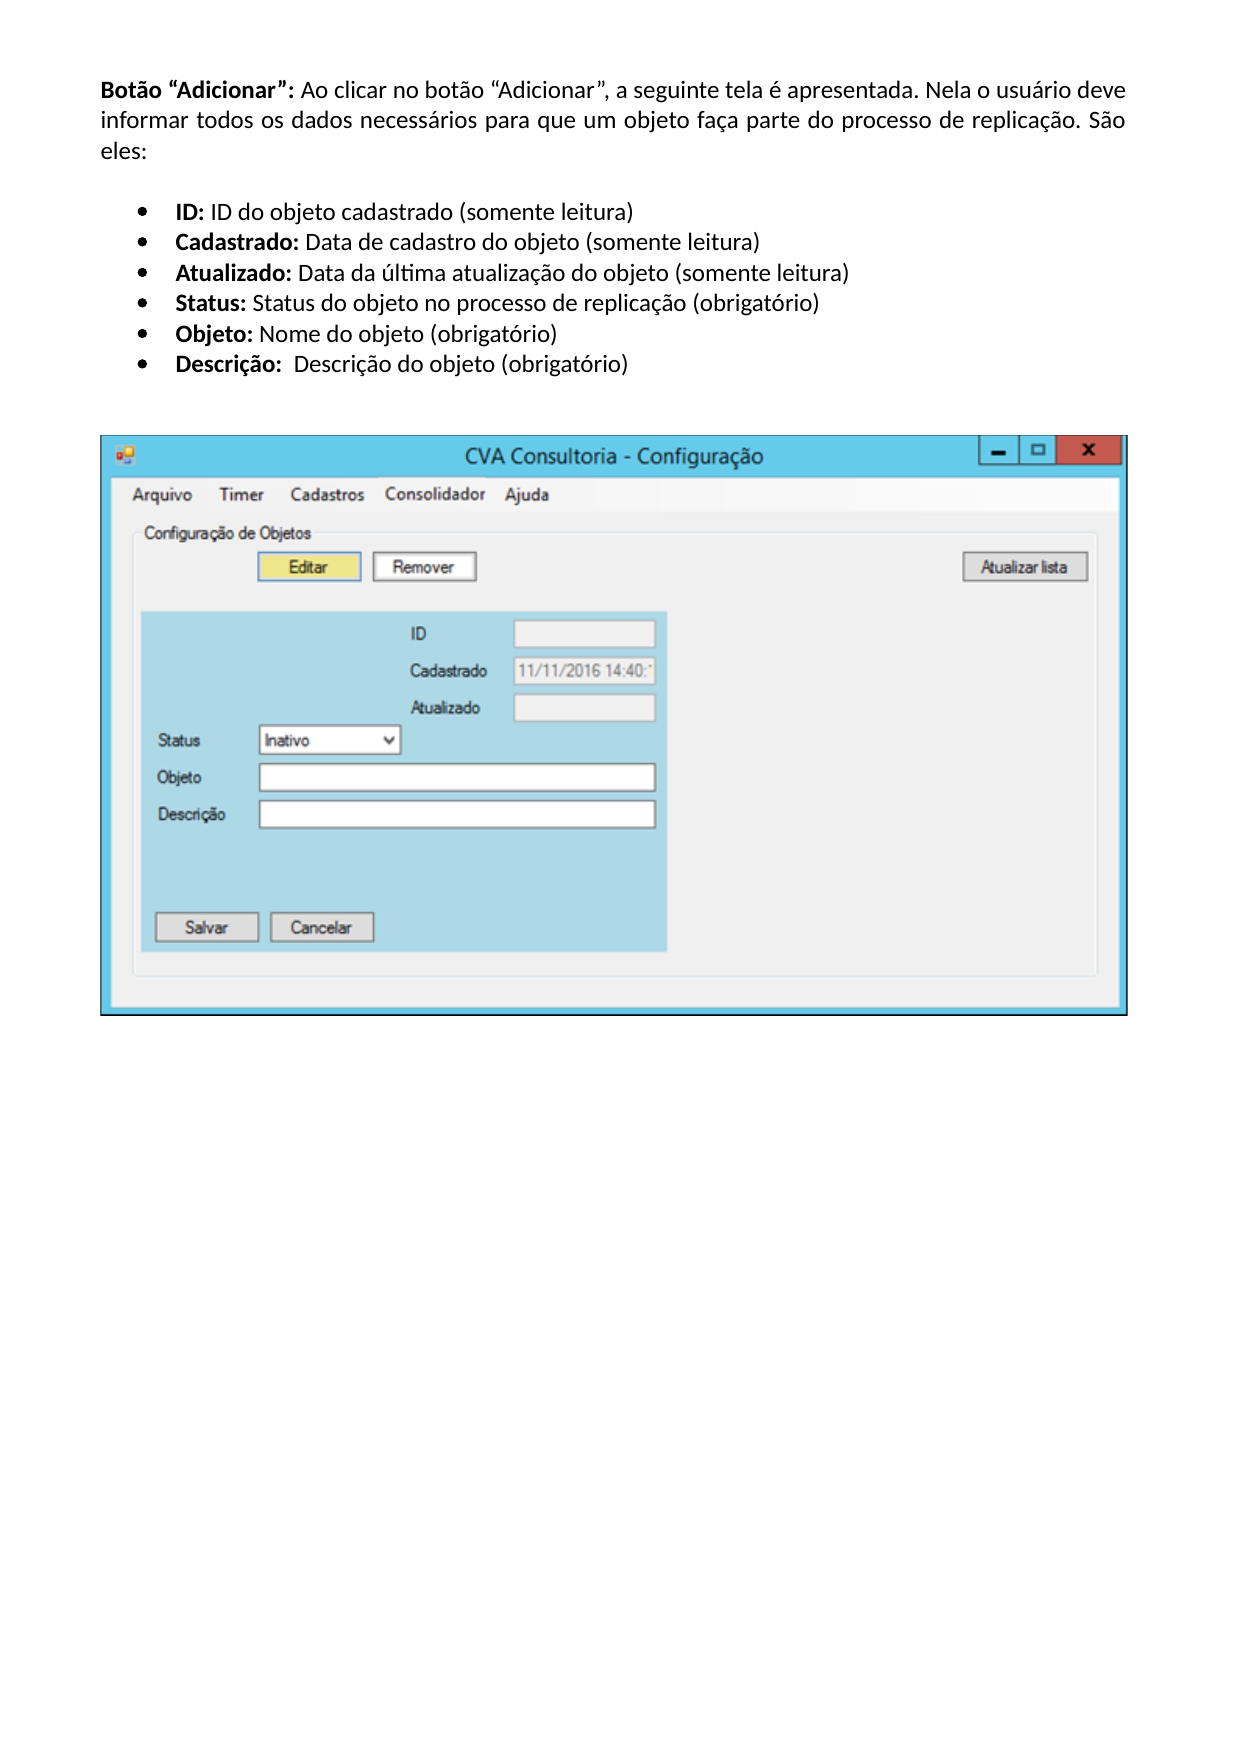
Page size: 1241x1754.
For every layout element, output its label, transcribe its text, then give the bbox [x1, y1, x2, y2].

list Descrição: Descrição do objeto (obrigatório) [138, 348, 1128, 379]
list Cadastrado: Data de cadastro do objeto (somente leitura) [138, 226, 1128, 257]
list ID: ID do objeto cadastrado (somente leitura) [138, 196, 1128, 226]
picture [100, 435, 1128, 1016]
list Atualizado: Data da última atualização do objeto (somente leitura) [138, 257, 1128, 287]
list Objeto: Nome do objeto (obrigatório) [138, 318, 1128, 348]
text Botão “Adicionar”: Ao clicar no botão “Adicionar”, a seguinte tela é apresentada. Nela o usuário deve informar todos os dados necessários para que um objeto faça parte do processo de replicação. São eles: [100, 74, 1128, 165]
list Status: Status do objeto no processo de replicação (obrigatório) [138, 287, 1128, 318]
